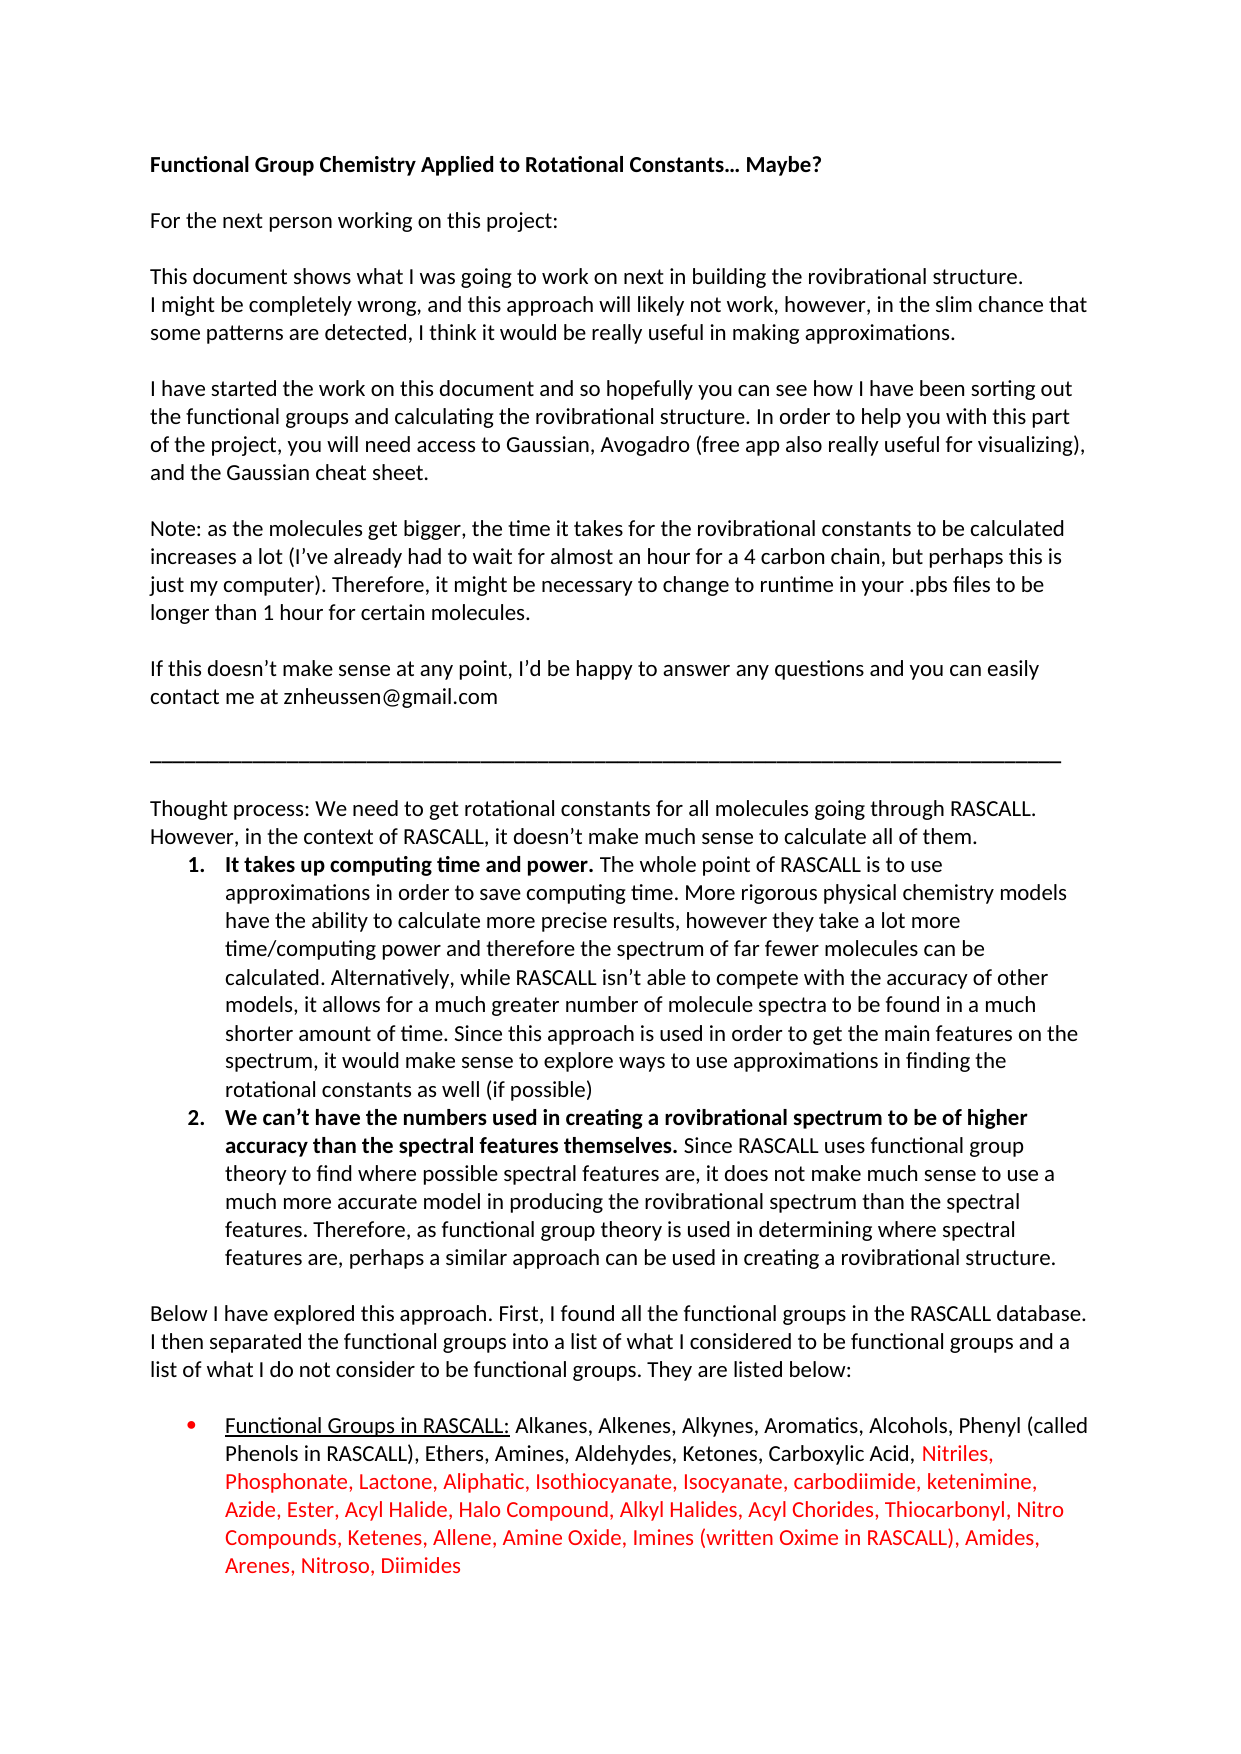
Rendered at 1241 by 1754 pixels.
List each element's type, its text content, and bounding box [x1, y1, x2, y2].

text Note: as the molecules get bigger, the time it takes for the rovibrational constants to be calculated increases a lot (I’ve already had to wait for almost an hour for a 4 carbon chain, but perhaps this is just my computer). Therefore, it might be necessary to change to runtime in your .pbs files to be longer than 1 hour for certain molecules. [150, 514, 1090, 626]
list We can’t have the numbers used in creating a rovibrational spectrum to be of higher accuracy than the spectral features themselves. Since RASCALL uses functional group theory to find where possible spectral features are, it does not make much sense to use a much more accurate model in producing the rovibrational spectrum than the spectral features. Therefore, as functional group theory is used in determining where spectral features are, perhaps a similar approach can be used in creating a rovibrational structure. [187, 1103, 1090, 1271]
text This document shows what I was going to work on next in building the rovibrational structure. [150, 262, 1090, 290]
list It takes up computing time and power. The whole point of RASCALL is to use approximations in order to save computing time. More rigorous physical chemistry models have the ability to calculate more precise results, however they take a lot more time/computing power and therefore the spectrum of far fewer molecules can be calculated. Alternatively, while RASCALL isn’t able to compete with the accuracy of other models, it allows for a much greater number of molecule spectra to be found in a much shorter amount of time. Since this approach is used in order to get the main features on the spectrum, it would make sense to explore ways to use approximations in finding the rotational constants as well (if possible) [187, 851, 1090, 1103]
text If this doesn’t make sense at any point, I’d be happy to answer any questions and you can easily contact me at znheussen@gmail.com [150, 654, 1090, 710]
text ________________________________________________________________________________ [150, 738, 1090, 766]
text Below I have explored this approach. First, I found all the functional groups in the RASCALL database. I then separated the functional groups into a list of what I considered to be functional groups and a list of what I do not consider to be functional groups. They are listed below: [150, 1299, 1090, 1383]
list Functional Groups in RASCALL: Alkanes, Alkenes, Alkynes, Aromatics, Alcohols, Phenyl (called Phenols in RASCALL), Ethers, Amines, Aldehydes, Ketones, Carboxylic Acid, Nitriles, Phosphonate, Lactone, Aliphatic, Isothiocyanate, Isocyanate, carbodiimide, ketenimine, Azide, Ester, Acyl Halide, Halo Compound, Alkyl Halides, Acyl Chorides, Thiocarbonyl, Nitro Compounds, Ketenes, Allene, Amine Oxide, Imines (written Oxime in RASCALL), Amides, Arenes, Nitroso, Diimides [187, 1411, 1090, 1579]
text For the next person working on this project: [150, 206, 1090, 234]
text I have started the work on this document and so hopefully you can see how I have been sorting out the functional groups and calculating the rovibrational structure. In order to help you with this part of the project, you will need access to Gaussian, Avogadro (free app also really useful for visualizing), and the Gaussian cheat sheet. [150, 374, 1090, 486]
text Functional Group Chemistry Applied to Rotational Constants… Maybe? [150, 150, 1090, 178]
text I might be completely wrong, and this approach will likely not work, however, in the slim chance that some patterns are detected, I think it would be really useful in making approximations. [150, 290, 1090, 346]
text Thought process: We need to get rotational constants for all molecules going through RASCALL. However, in the context of RASCALL, it doesn’t make much sense to calculate all of them. [150, 794, 1090, 851]
